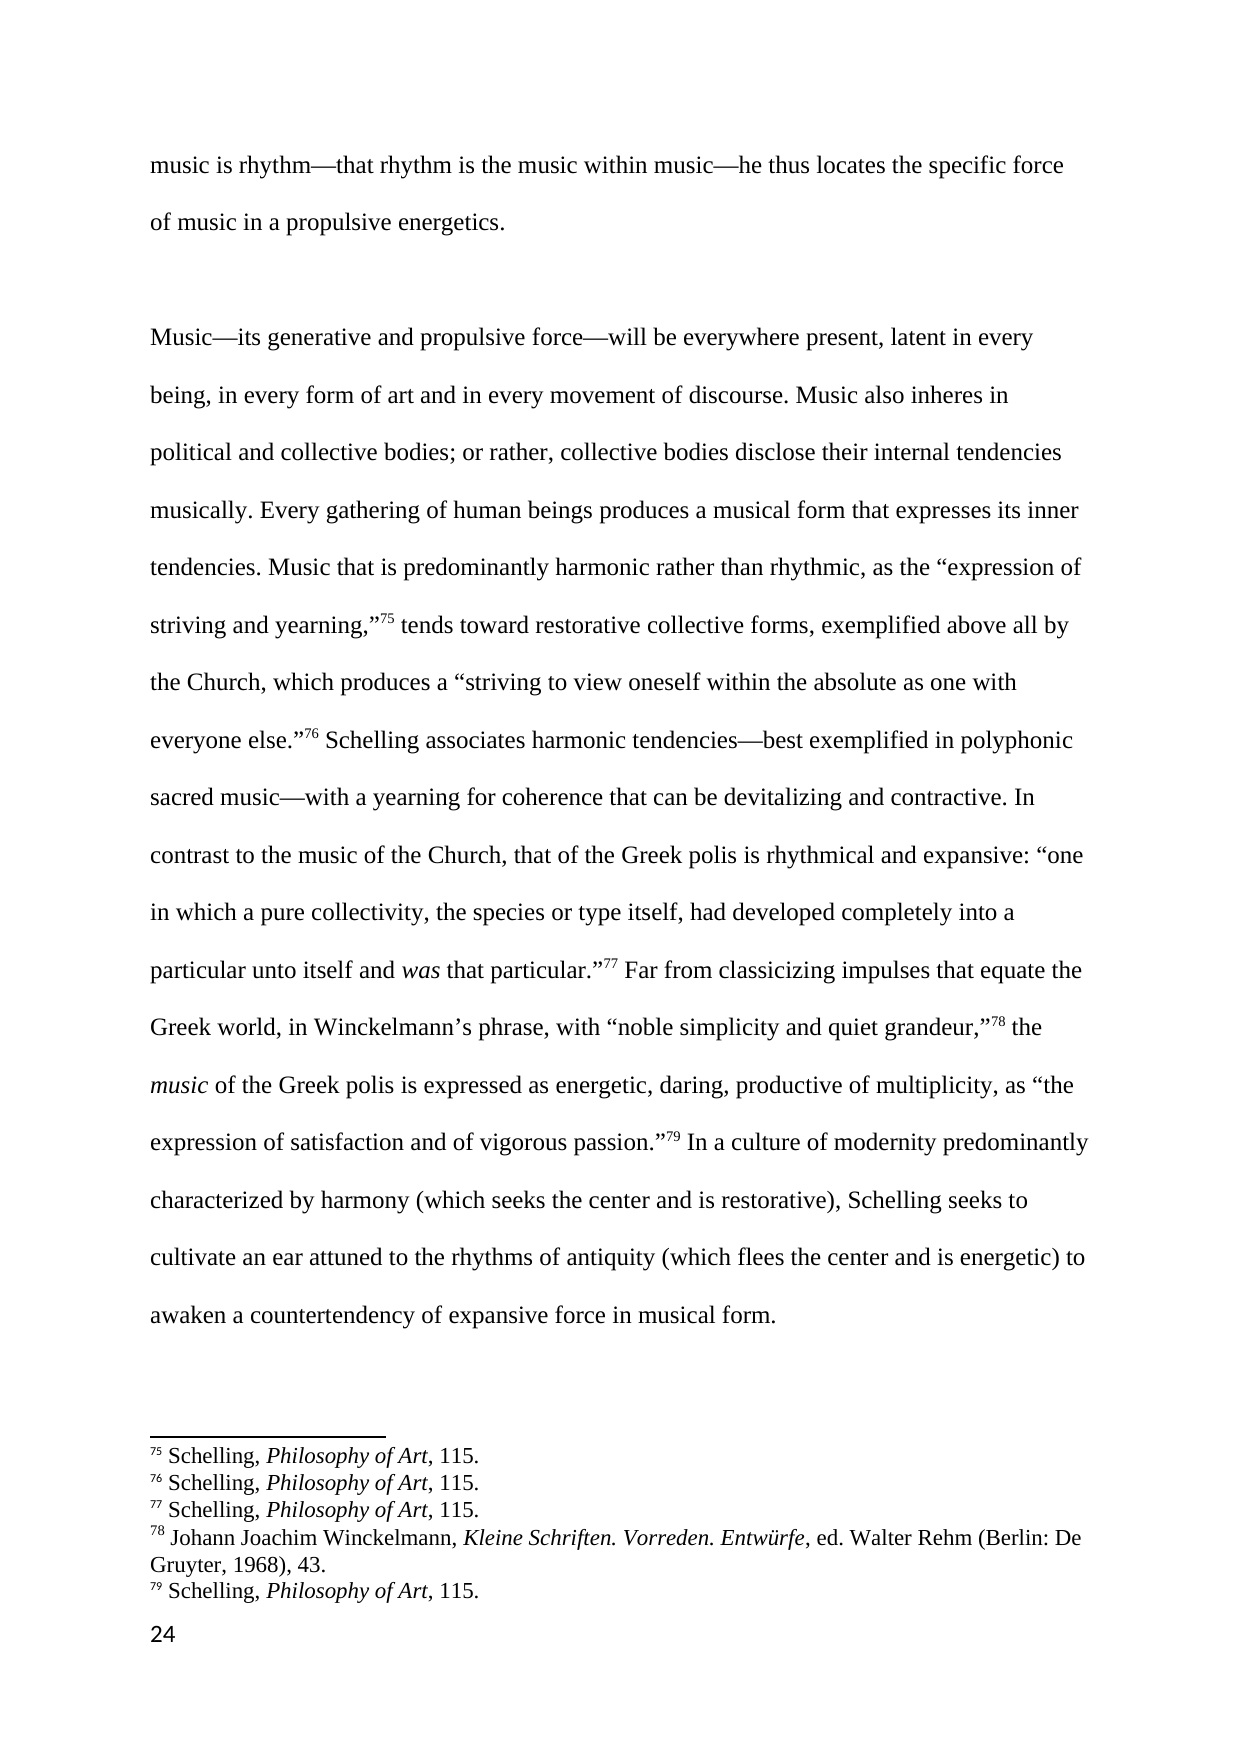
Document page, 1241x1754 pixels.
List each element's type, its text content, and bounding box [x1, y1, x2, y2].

text Music—its generative and propulsive force—will be everywhere present, latent in every being, in every form of art and in every movement of discourse. Music also inheres in political and collective bodies; or rather, collective bodies disclose their internal tendencies musically. Every gathering of human beings produces a musical form that expresses its inner tendencies. Music that is predominantly harmonic rather than rhythmic, as the “expression of striving and yearning,” tends toward restorative collective forms, exemplified above all by the Church, which produces a “striving to view oneself within the absolute as one with everyone else.” Schelling associates harmonic tendencies—best exemplified in polyphonic sacred music—with a yearning for coherence that can be devitalizing and contractive. In contrast to the music of the Church, that of the Greek polis is rhythmical and expansive: “one in which a pure collectivity, the species or type itself, had developed completely into a particular unto itself and was that particular.” Far from classicizing impulses that equate the Greek world, in Winckelmann’s phrase, with “noble simplicity and quiet grandeur,” the music of the Greek polis is expressed as energetic, daring, productive of multiplicity, as “the expression of satisfaction and of vigorous passion.” In a culture of modernity predominantly characterized by harmony (which seeks the center and is restorative), Schelling seeks to cultivate an ear attuned to the rhythms of antiquity (which flees the center and is energetic) to awaken a countertendency of expansive force in musical form. [150, 322, 1090, 1329]
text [150, 150, 1090, 236]
